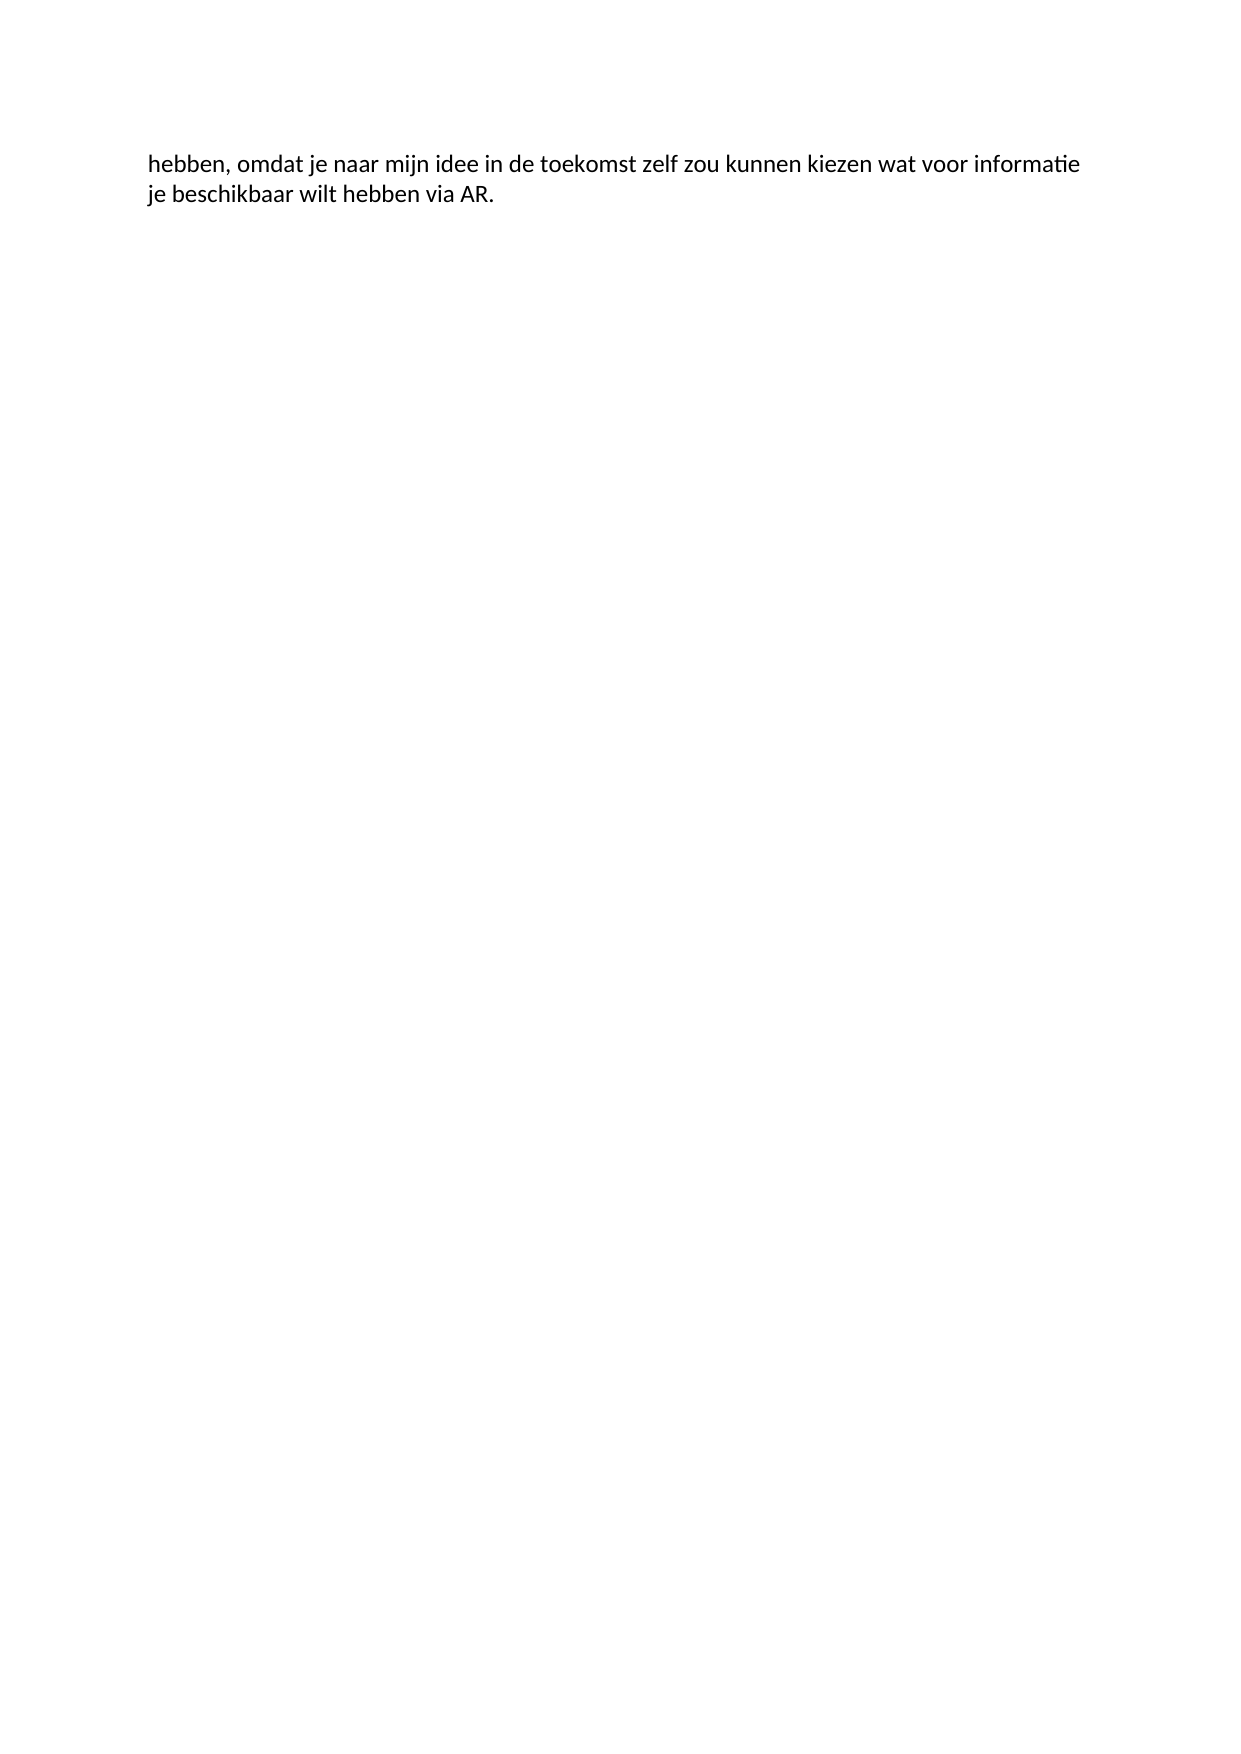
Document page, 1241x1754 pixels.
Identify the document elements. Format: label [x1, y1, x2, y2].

text [148, 148, 1092, 209]
